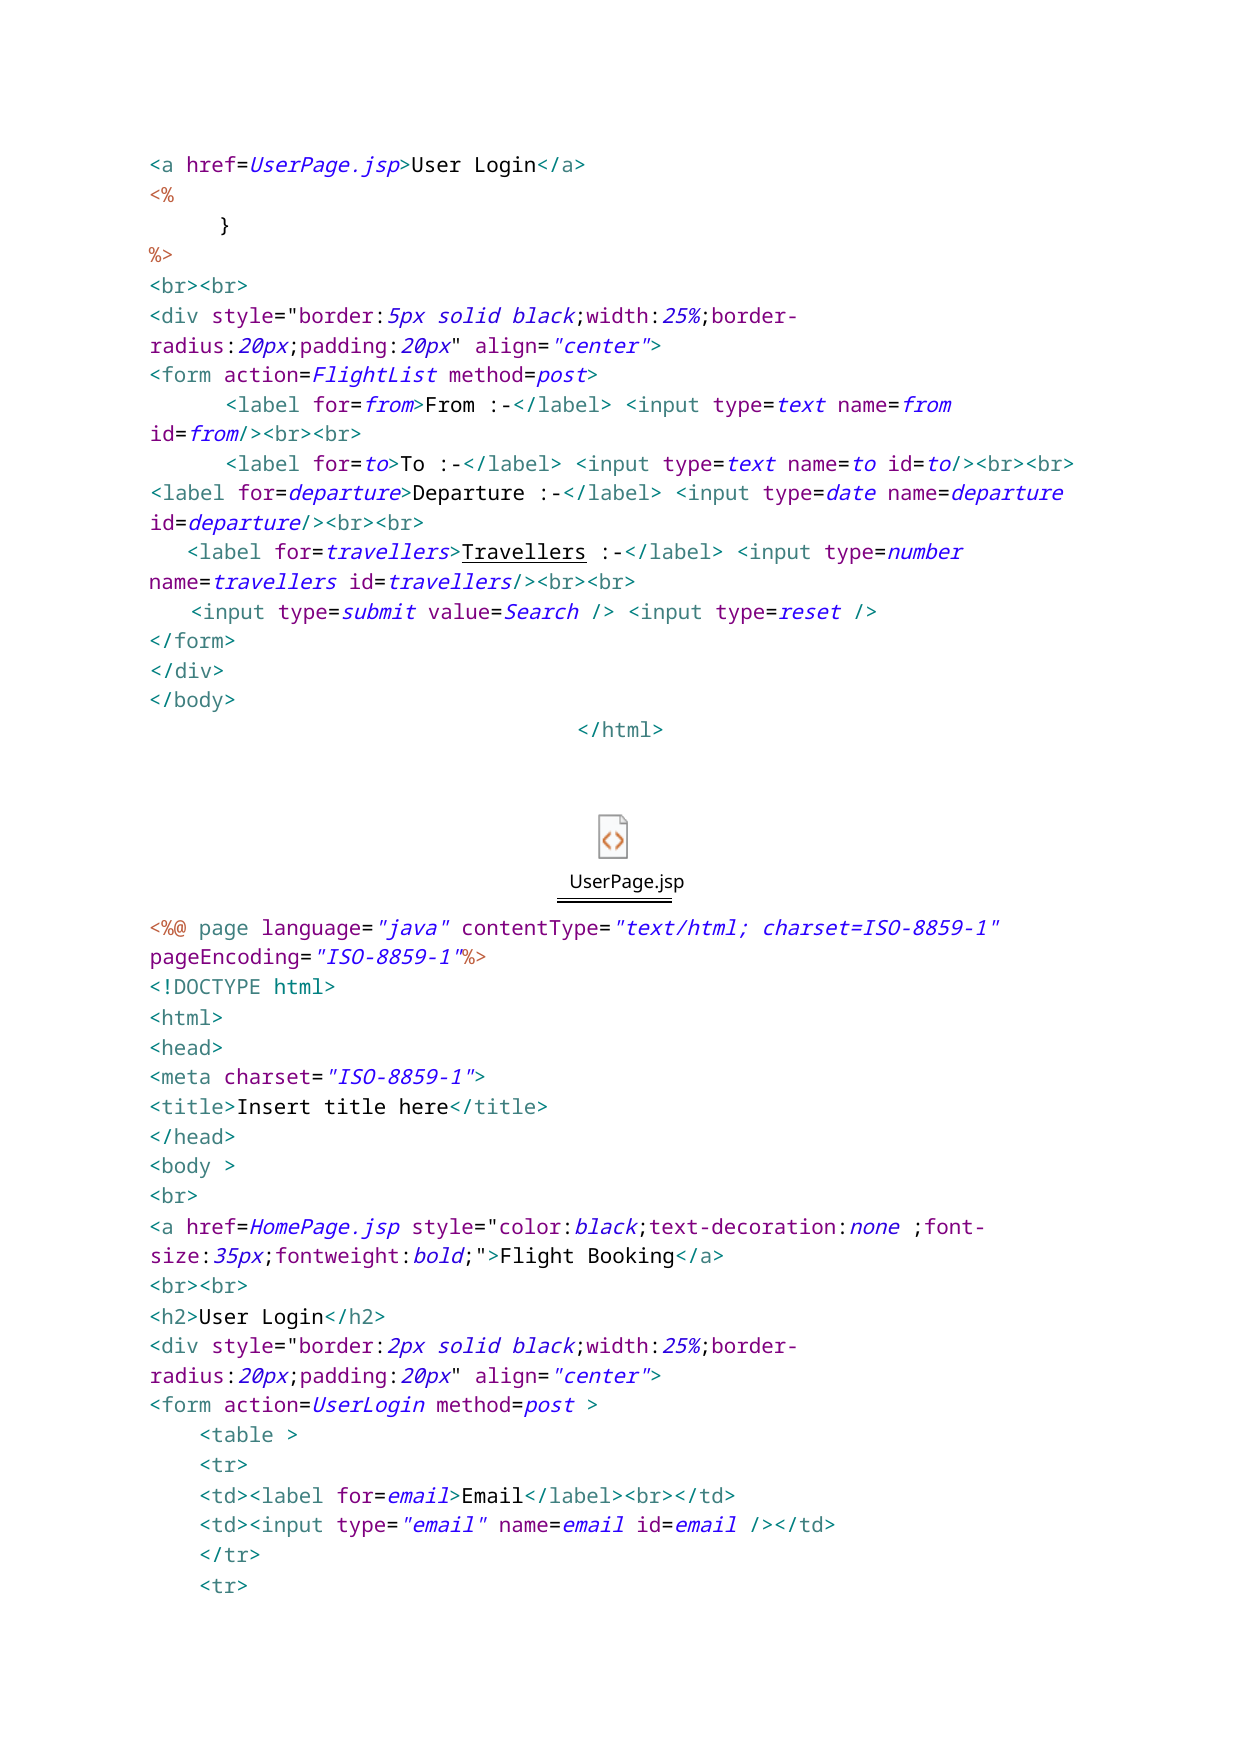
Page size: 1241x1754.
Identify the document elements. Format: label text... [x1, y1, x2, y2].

text } [148, 210, 1091, 239]
text <br> [148, 1181, 1091, 1209]
text </tr> [148, 1540, 1091, 1569]
text <!DOCTYPE html> [148, 972, 1091, 1001]
text name=travellers id=travellers/><br><br> [148, 567, 1084, 596]
text <div style="border:5px solid black;width:25%;border-radius:20px;padding:20px" align="center"> [148, 302, 1091, 359]
text <html> [148, 1003, 1091, 1031]
text <td><label for=email>Email</label><br></td> [148, 1481, 1091, 1509]
text <table > [148, 1420, 1091, 1449]
text <label for=travellers>Travellers :-</label> <input type=number [148, 537, 1091, 566]
text <head> [148, 1033, 1091, 1061]
text <form action=FlightList method=post> [148, 361, 1084, 389]
text </form> </div> [148, 627, 311, 684]
text <label for=to>To :-</label> <input type=text name=to id=to/><br><br> <label for=departure>Departure :-</label> <input type=date name=departure id=departure/><br><br> [148, 449, 1084, 536]
text <br><br> [148, 271, 1091, 299]
text <tr> [148, 1571, 1091, 1600]
text <form action=UserLogin method=post > [148, 1391, 1084, 1419]
text <title>Insert title here</title> [148, 1092, 1091, 1121]
text </html> [150, 715, 1091, 744]
text <tr> [148, 1450, 1091, 1478]
text <%@ page language="java" contentType="text/html; charset=ISO-8859-1" pageEncoding="ISO-8859-1"%> [148, 913, 1084, 971]
text <h2>User Login</h2> [148, 1302, 1091, 1330]
text <% [148, 180, 1091, 208]
text </body> [148, 686, 1091, 714]
text <div style="border:2px solid black;width:25%;border-radius:20px;padding:20px" align="center"> [148, 1332, 1091, 1389]
text <a href=UserPage.jsp>User Login</a> [148, 150, 1084, 178]
text </head> [148, 1122, 1091, 1150]
text <br><br> [148, 1271, 1091, 1299]
text <meta charset="ISO-8859-1"> [148, 1062, 1084, 1091]
text %> [148, 240, 1091, 268]
text <input type=submit value=Search /> <input type=reset /> [148, 597, 1091, 625]
text <td><input type="email" name=email id=email /></td> [148, 1511, 1084, 1539]
picture [592, 812, 636, 862]
text <label for=from>From :-</label> <input type=text name=from id=from/><br><br> [148, 390, 1091, 448]
text <a href=HomePage.jsp style="color:black;text-decoration:none ;font-size:35px;fontweight:bold;">Flight Booking</a> [148, 1212, 1091, 1270]
text <body > [148, 1151, 1091, 1180]
